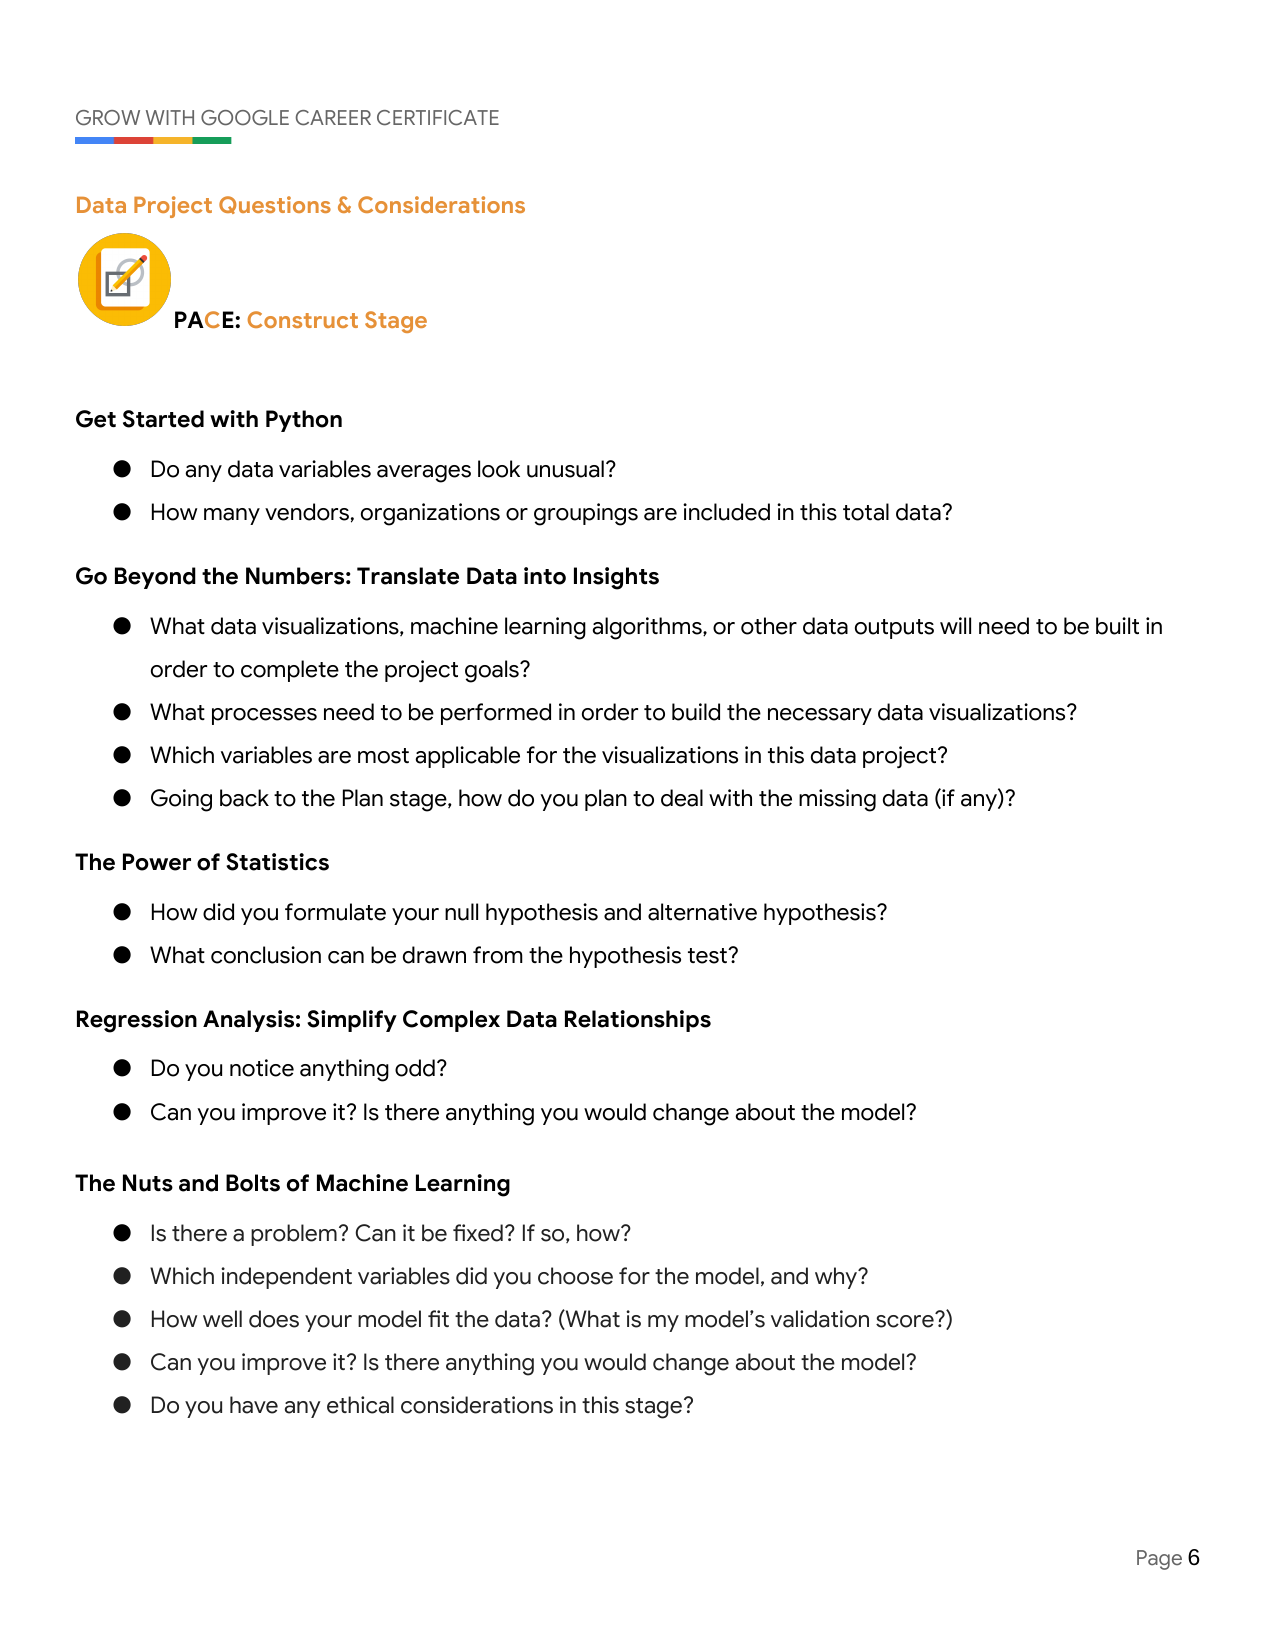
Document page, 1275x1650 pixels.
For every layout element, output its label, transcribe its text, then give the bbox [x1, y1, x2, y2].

text The Power of Statistics [75, 848, 1200, 877]
list What data visualizations, machine learning algorithms, or other data outputs will need to be built in order to complete the project goals? [112, 612, 1200, 684]
list Is there a problem? Can it be fixed? If so, how? [112, 1219, 1200, 1248]
list Which independent variables did you choose for the model, and why? [112, 1262, 1200, 1291]
list How did you formulate your null hypothesis and alternative hypothesis? [112, 898, 1200, 927]
list Which variables are most applicable for the visualizations in this data project? [112, 741, 1200, 770]
list Do you have any ethical considerations in this stage? [112, 1392, 1200, 1420]
list What conclusion can be drawn from the hypothesis test? [112, 941, 1200, 970]
text Regression Analysis: Simplify Complex Data Relationships [75, 1005, 1200, 1034]
picture [75, 137, 232, 144]
list Do any data variables averages look unusual? [112, 455, 1200, 484]
list Can you improve it? Is there anything you would change about the model? [112, 1348, 1200, 1377]
list How many vendors, organizations or groupings are included in this total data? [112, 498, 1200, 527]
list Going back to the Plan stage, how do you plan to deal with the missing data (if any)? [112, 784, 1200, 813]
list How well does your model fit the data? (What is my model’s validation score?) [112, 1305, 1200, 1334]
list What processes need to be performed in order to build the necessary data visualizations? [112, 698, 1200, 727]
list Can you improve it? Is there anything you would change about the model? [112, 1098, 1200, 1126]
text Go Beyond the Numbers: Translate Data into Insights [75, 562, 1200, 591]
list Do you notice anything odd? [112, 1054, 1200, 1083]
text Get Started with Python [75, 406, 1200, 434]
text The Nuts and Bolts of Machine Learning [75, 1169, 1200, 1198]
picture [75, 230, 173, 329]
text PACE: Construct Stage [75, 231, 1200, 335]
text Data Project Questions & Considerations [75, 191, 1200, 220]
